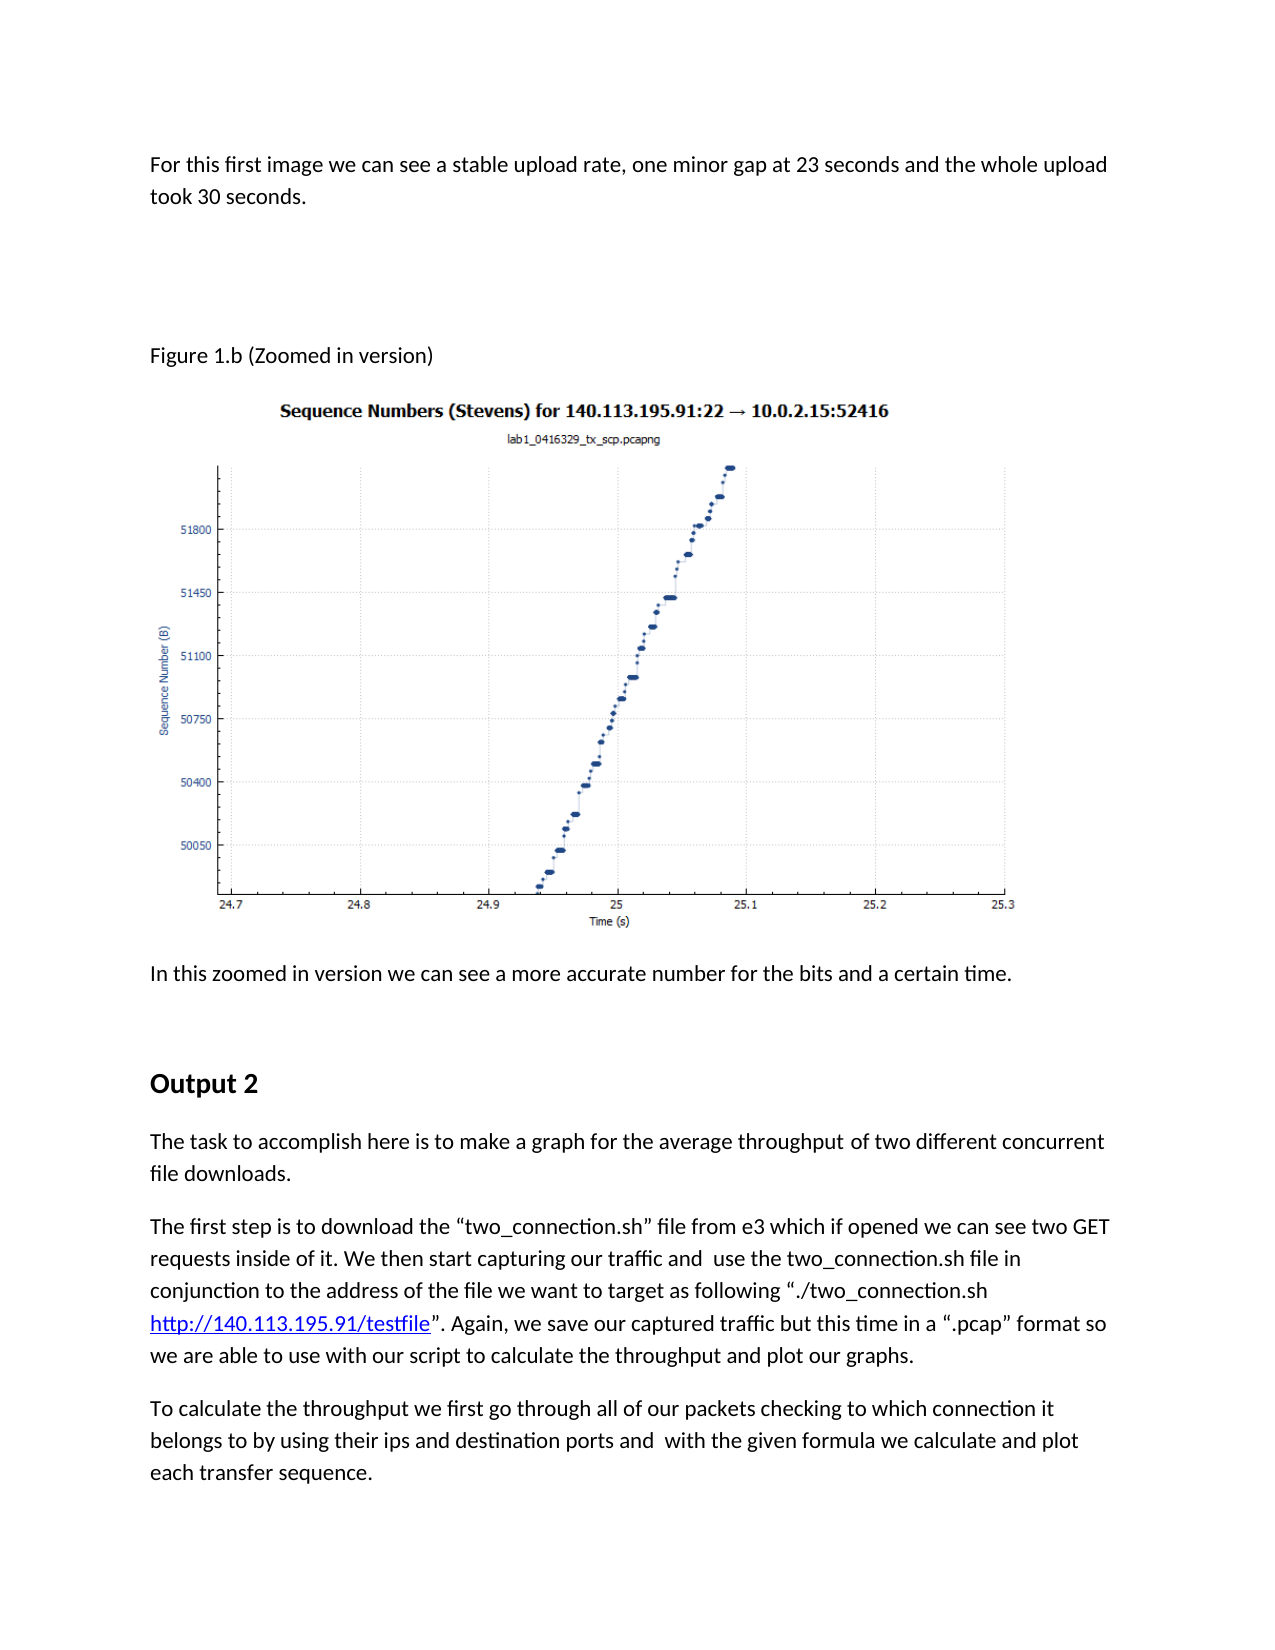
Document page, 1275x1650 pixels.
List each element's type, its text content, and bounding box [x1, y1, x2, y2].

text Output 2 [150, 1065, 1125, 1101]
text Figure 1.b (Zoomed in version) [150, 341, 1125, 369]
text The first step is to download the “two_connection.sh” file from e3 which if opened we can see two GET requests inside of it. We then start capturing our traffic and use the two_connection.sh file in conjunction to the address of the file we want to target as following “./two_connection.sh http://140.113.195.91/testfile”. Again, we save our captured traffic but this time in a “.pcap” format so we are able to use with our script to calculate the throughput and plot our graphs. [150, 1212, 1125, 1369]
text To calculate the throughput we first go through all of our packets checking to which connection it belongs to by using their ips and destination ports and with the given formula we calculate and plot each transfer sequence. [150, 1394, 1125, 1486]
text For this first image we can see a stable upload rate, one minor gap at 23 seconds and the whole upload took 30 seconds. [150, 150, 1125, 210]
text In this zoomed in version we can see a more accurate number for the bits and a certain time. [150, 959, 1125, 987]
text The task to accomplish here is to make a graph for the average throughput of two different concurrent file downloads. [150, 1127, 1125, 1187]
picture [150, 394, 1020, 935]
